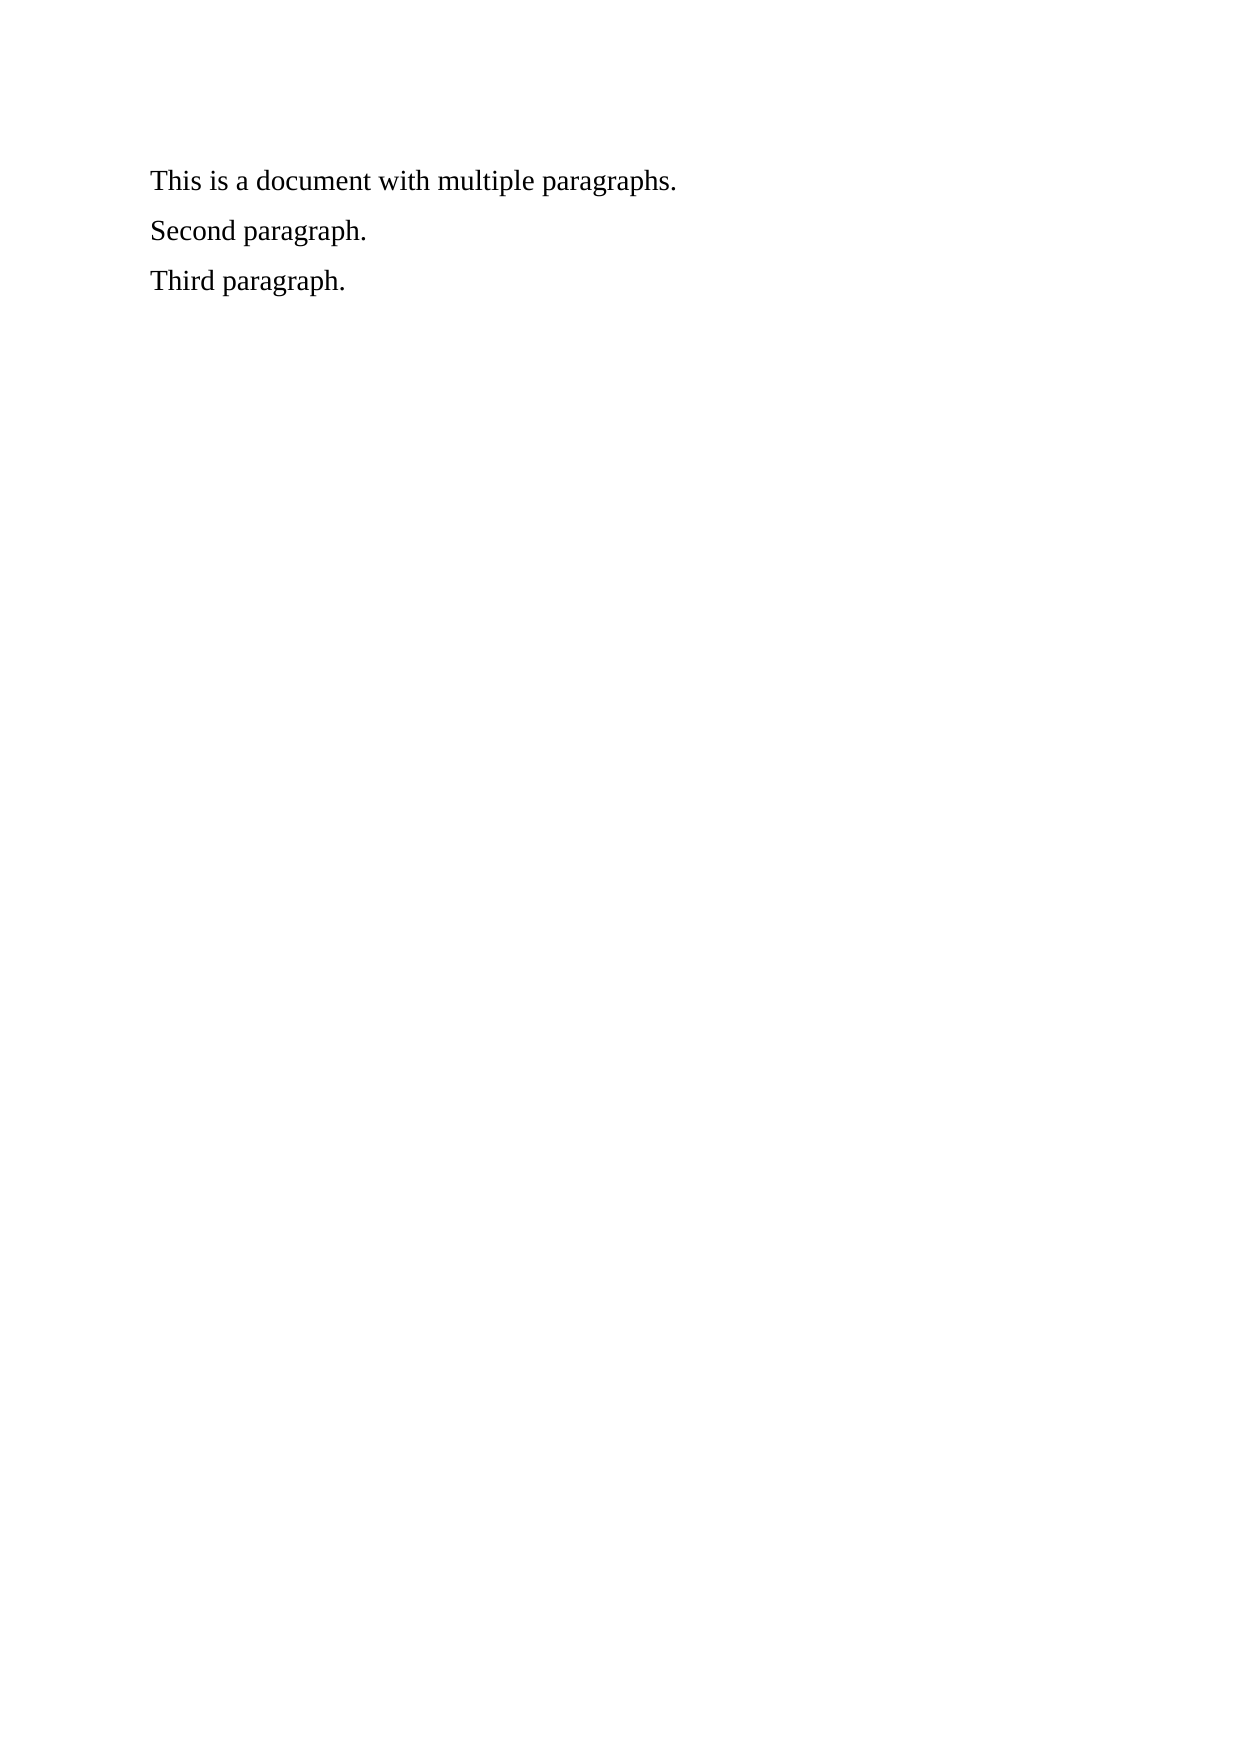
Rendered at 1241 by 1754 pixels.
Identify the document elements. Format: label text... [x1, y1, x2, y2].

text Third paragraph. [150, 250, 1090, 300]
text Second paragraph. [150, 200, 1090, 250]
text This is a document with multiple paragraphs. [150, 150, 1090, 200]
